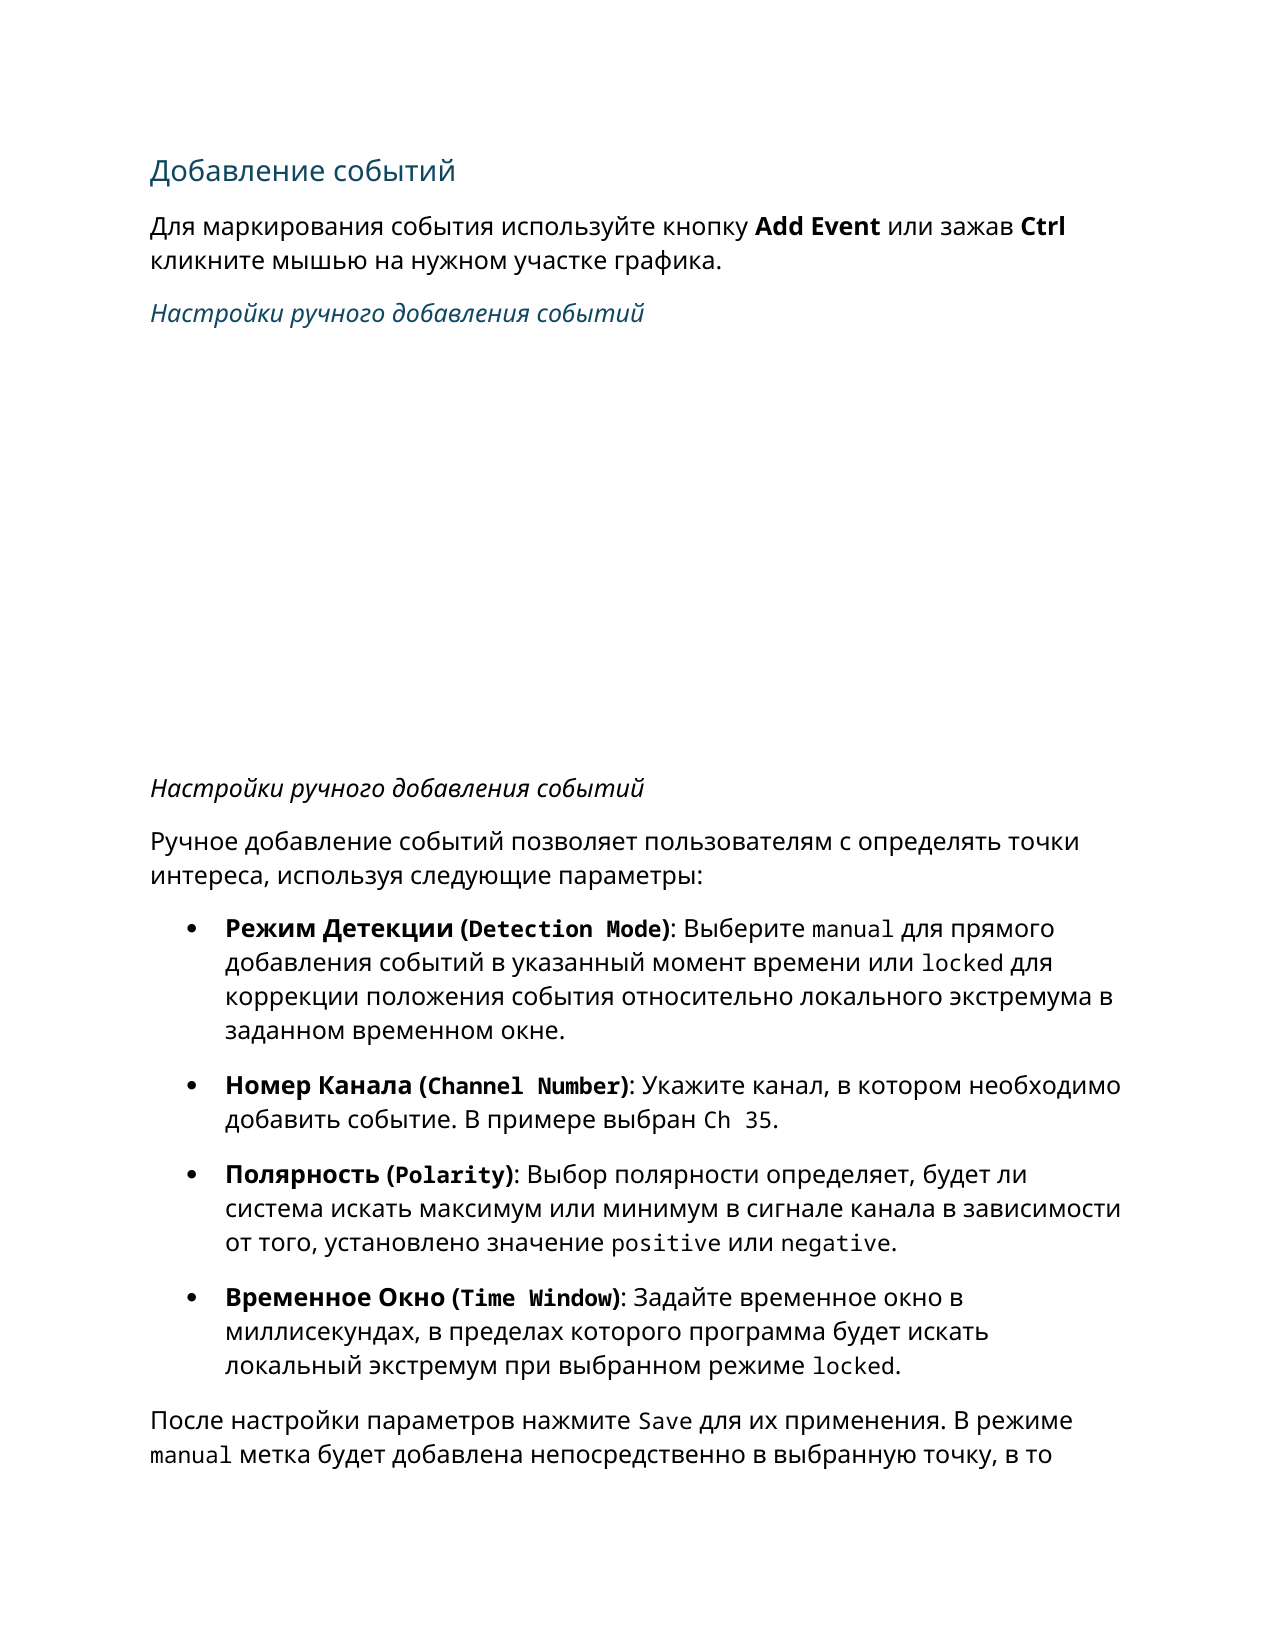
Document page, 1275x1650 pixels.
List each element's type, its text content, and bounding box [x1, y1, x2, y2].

list Номер Канала (Channel Number): Укажите канал, в котором необходимо добавить событие. В примере выбран Ch 35. [187, 1068, 1125, 1136]
list Полярность (Polarity): Выбор полярности определяет, будет ли система искать максимум или минимум в сигнале канала в зависимости от того, установлено значение positive или negative. [187, 1157, 1125, 1259]
text Настройки ручного добавления событий [150, 771, 1125, 805]
text Для маркирования события используйте кнопку Add Event или зажав Ctrl кликните мышью на нужном участке графика. [150, 208, 1125, 277]
list Временное Окно (Time Window): Задайте временное окно в миллисекундах, в пределах которого программа будет искать локальный экстремум при выбранном режиме locked. [187, 1280, 1125, 1382]
subtitle Добавление событий [150, 150, 1125, 190]
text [150, 1403, 1125, 1471]
text Ручное добавление событий позволяет пользователям с определять точки интереса, используя следующие параметры: [150, 824, 1125, 892]
subtitle Настройки ручного добавления событий [150, 295, 1125, 329]
list Режим Детекции (Detection Mode): Выберите manual для прямого добавления событий в указанный момент времени или locked для коррекции положения события относительно локального экстремума в заданном временном окне. [187, 911, 1125, 1047]
